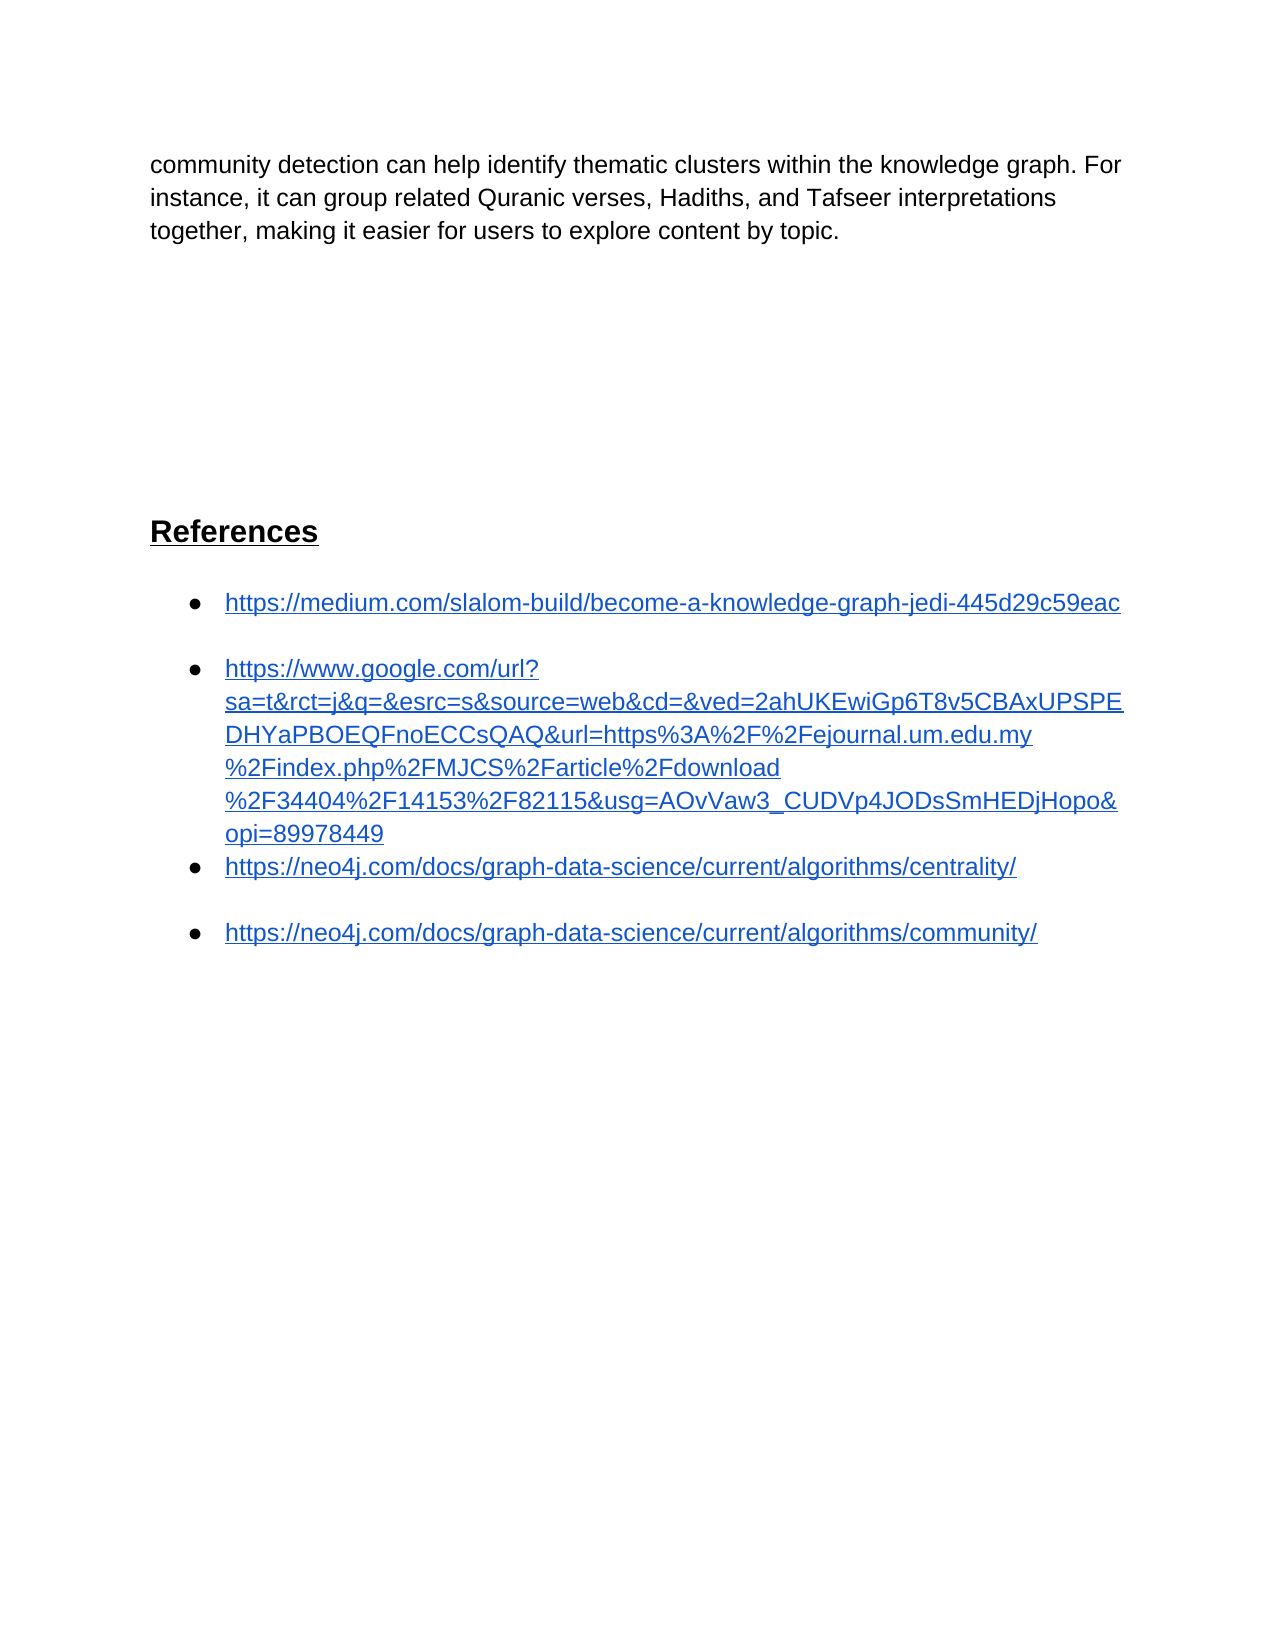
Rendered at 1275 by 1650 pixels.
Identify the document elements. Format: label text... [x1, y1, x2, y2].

list https://neo4j.com/docs/graph-data-science/current/algorithms/centrality/ [187, 852, 1125, 880]
text References [150, 513, 1125, 549]
list https://medium.com/slalom-build/become-a-knowledge-graph-jedi-445d29c59eac [187, 587, 1125, 616]
list https://neo4j.com/docs/graph-data-science/current/algorithms/community/ [187, 918, 1125, 946]
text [150, 150, 1125, 245]
list https://www.google.com/url?sa=t&rct=j&q=&esrc=s&source=web&cd=&ved=2ahUKEwiGp6T8v5CBAxUPSPEDHYaPBOEQFnoECCsQAQ&url=https%3A%2F%2Fejournal.um.edu.my%2Findex.php%2FMJCS%2Farticle%2Fdownload%2F34404%2F14153%2F82115&usg=AOvVaw3_CUDVp4JODsSmHEDjHopo&opi=89978449 [187, 653, 1125, 847]
